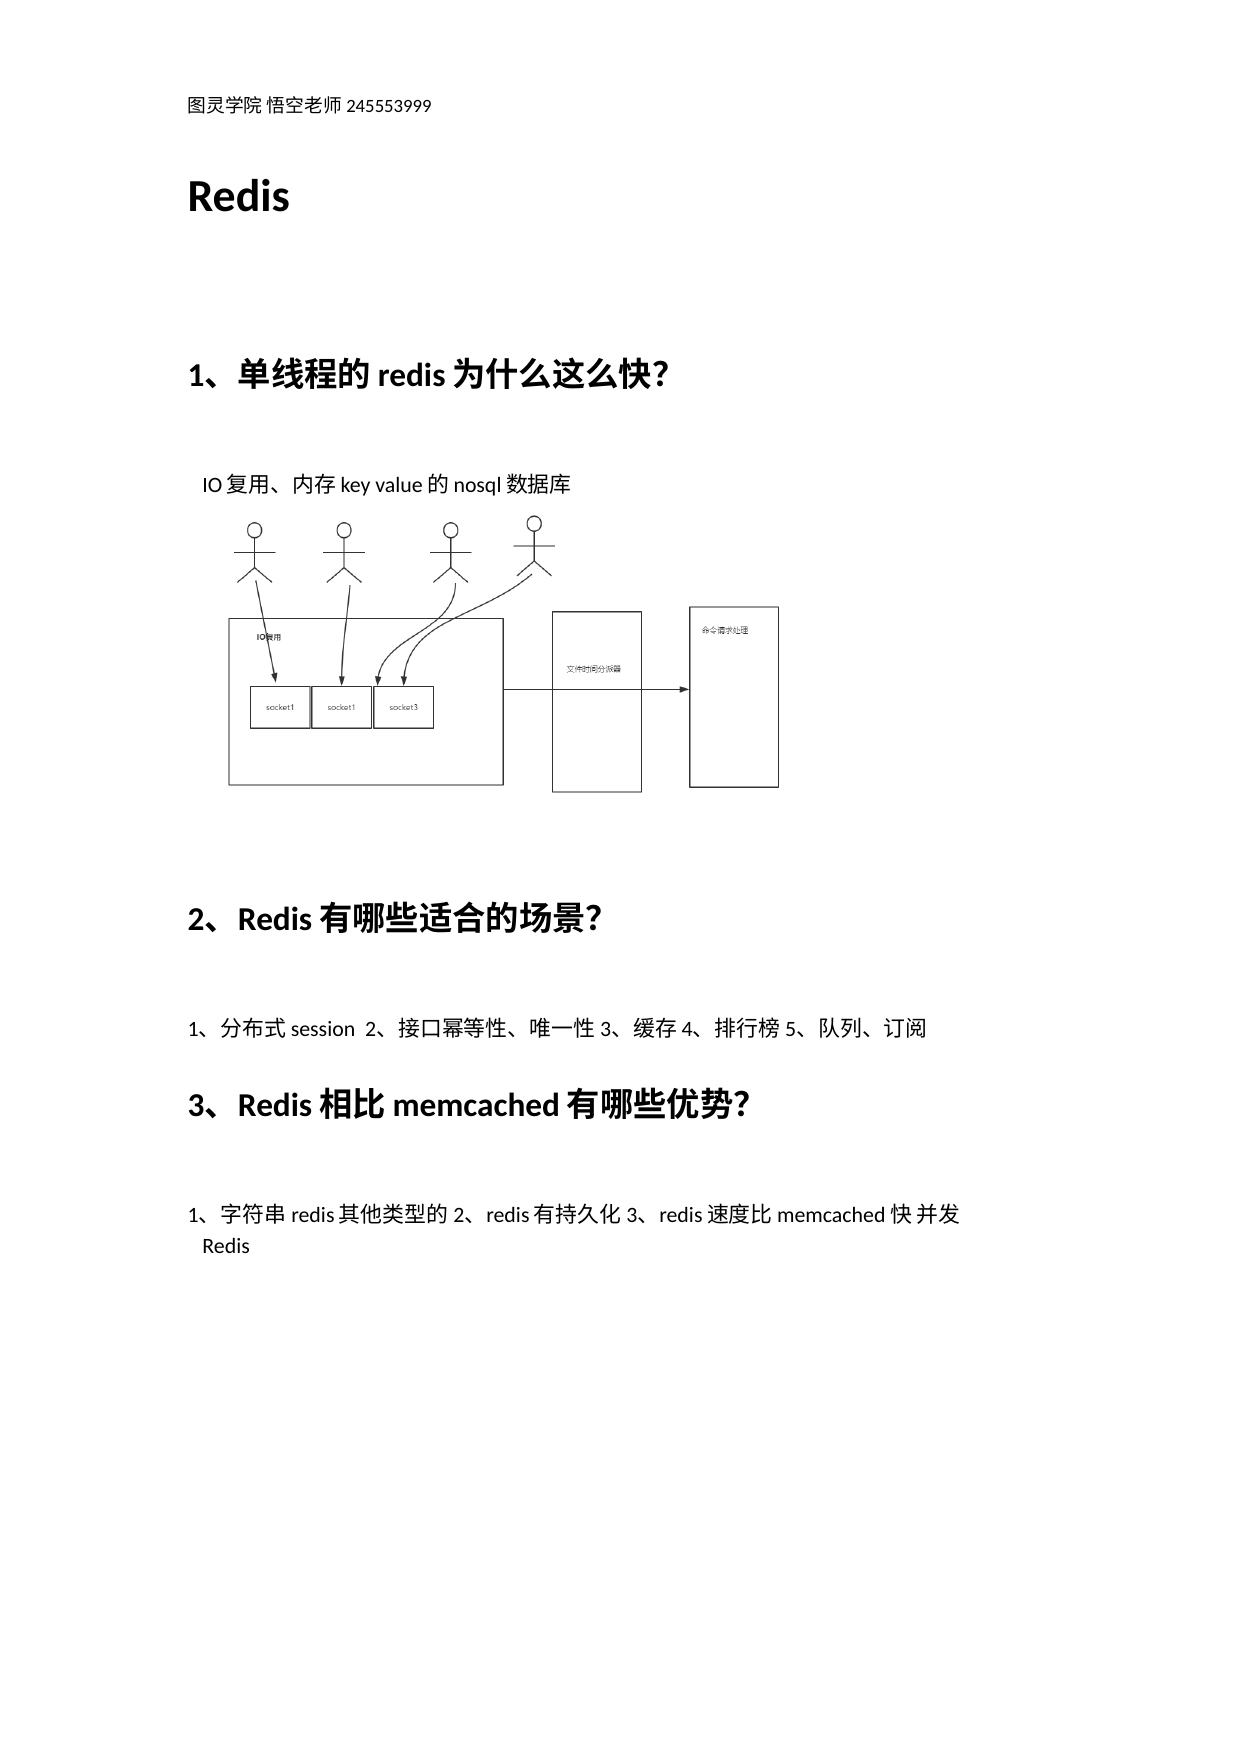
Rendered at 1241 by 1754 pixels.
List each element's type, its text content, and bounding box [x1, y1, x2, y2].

subtitle Redis有哪些适合的场景？ [187, 883, 1053, 948]
list Redis [187, 1229, 1053, 1262]
picture [187, 498, 826, 827]
subtitle 单线程的redis为什么这么快？ [187, 339, 1053, 404]
subtitle Redis相比memcached有哪些优势？ [187, 1070, 1053, 1135]
text 1、分布式session 2、接口幂等性、唯一性 3、缓存 4、排行榜 5、队列、订阅 [187, 1010, 1053, 1043]
text IO复用、内存key value的nosql数据库 [187, 466, 1053, 499]
subtitle Redis [187, 162, 1053, 227]
list 字符串 redis其他类型的 2、redis有持久化 3、redis速度比memcached快 并发 [187, 1197, 1053, 1229]
